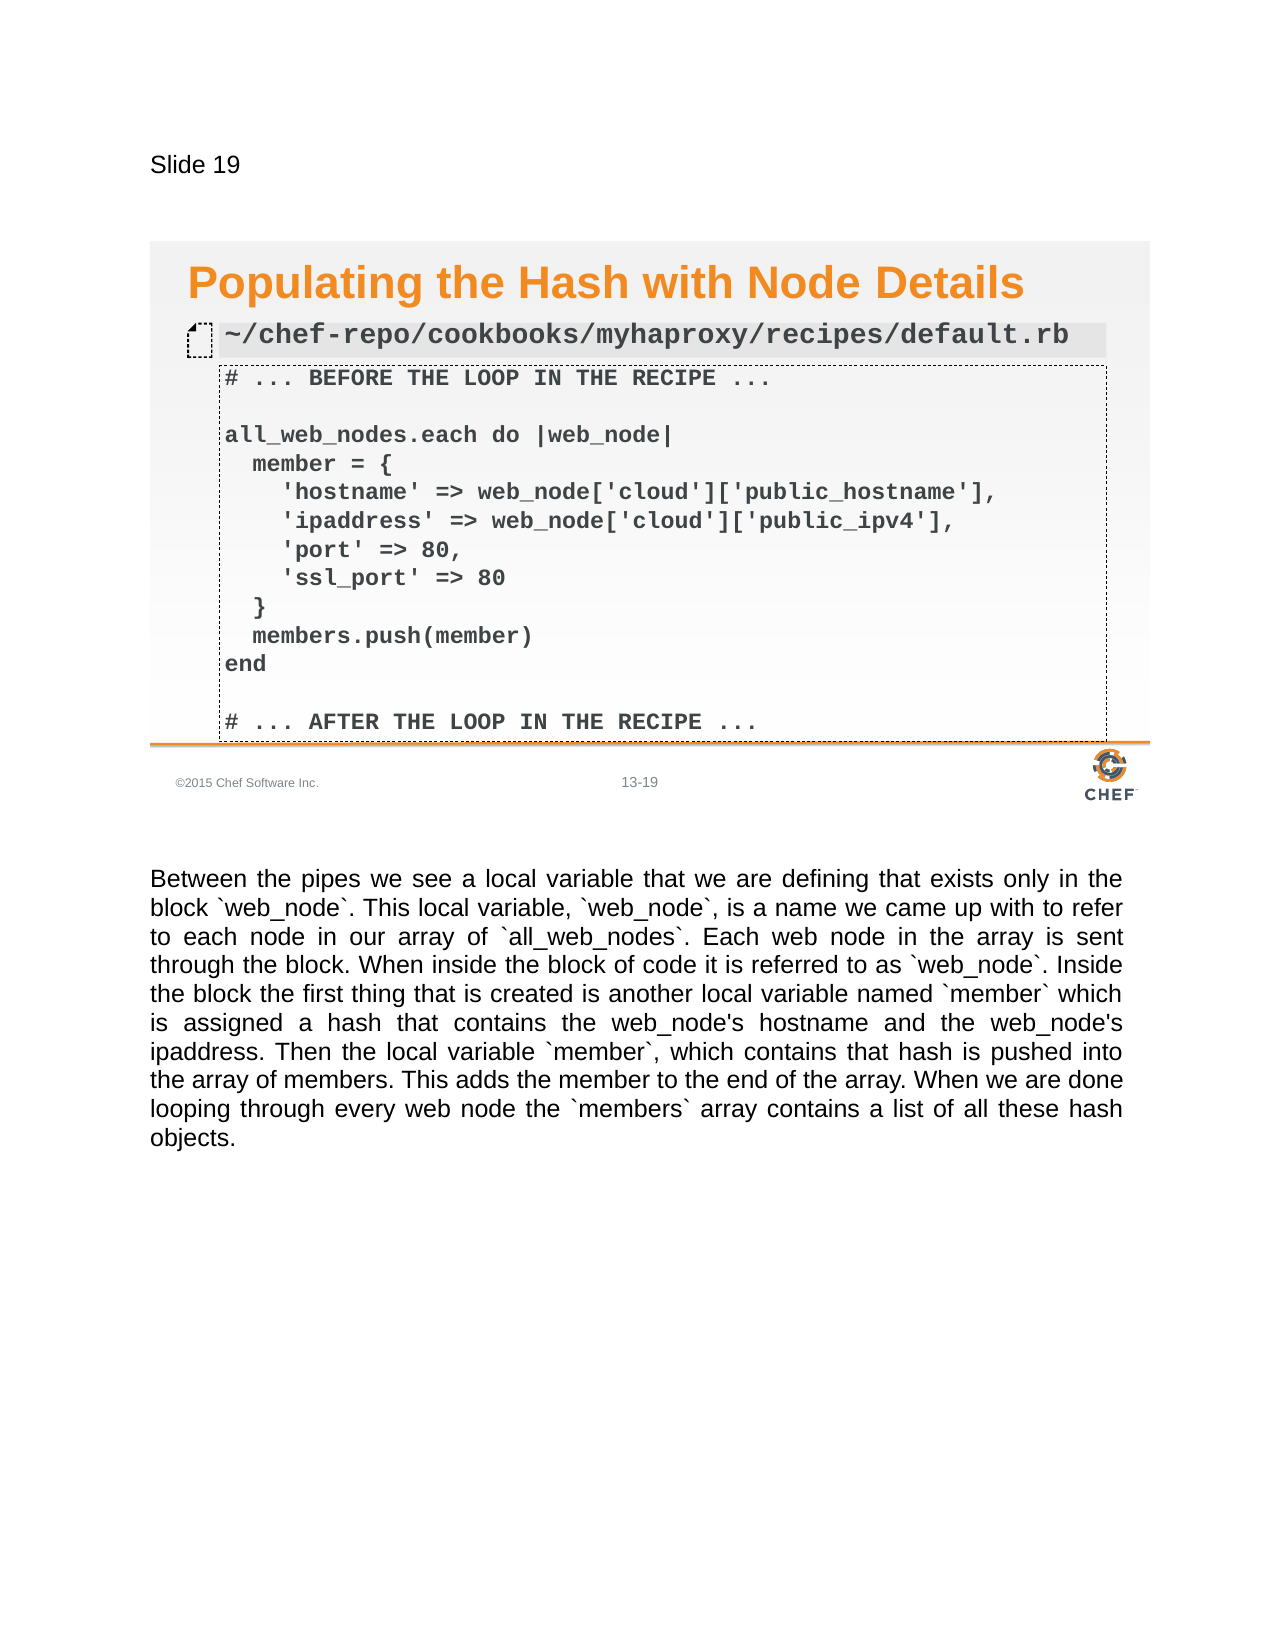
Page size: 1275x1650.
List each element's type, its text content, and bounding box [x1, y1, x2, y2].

text Slide 19 [150, 150, 1125, 179]
text Between the pipes we see a local variable that we are defining that exists only in the block `web_node`. This local variable, `web_node`, is a name we came up with to refer to each node in our array of `all_web_nodes`. Each web node in the array is sent through the block. When inside the block of code it is referred to as `web_node`. Inside the block the first thing that is created is another local variable named `member` which is assigned a hash that contains the web_node's hostname and the web_node's ipaddress. Then the local variable `member`, which contains that hash is pushed into the array of members. This adds the member to the end of the array. When we are done looping through every web node the `members` array contains a list of all these hash objects. [150, 864, 1125, 1151]
